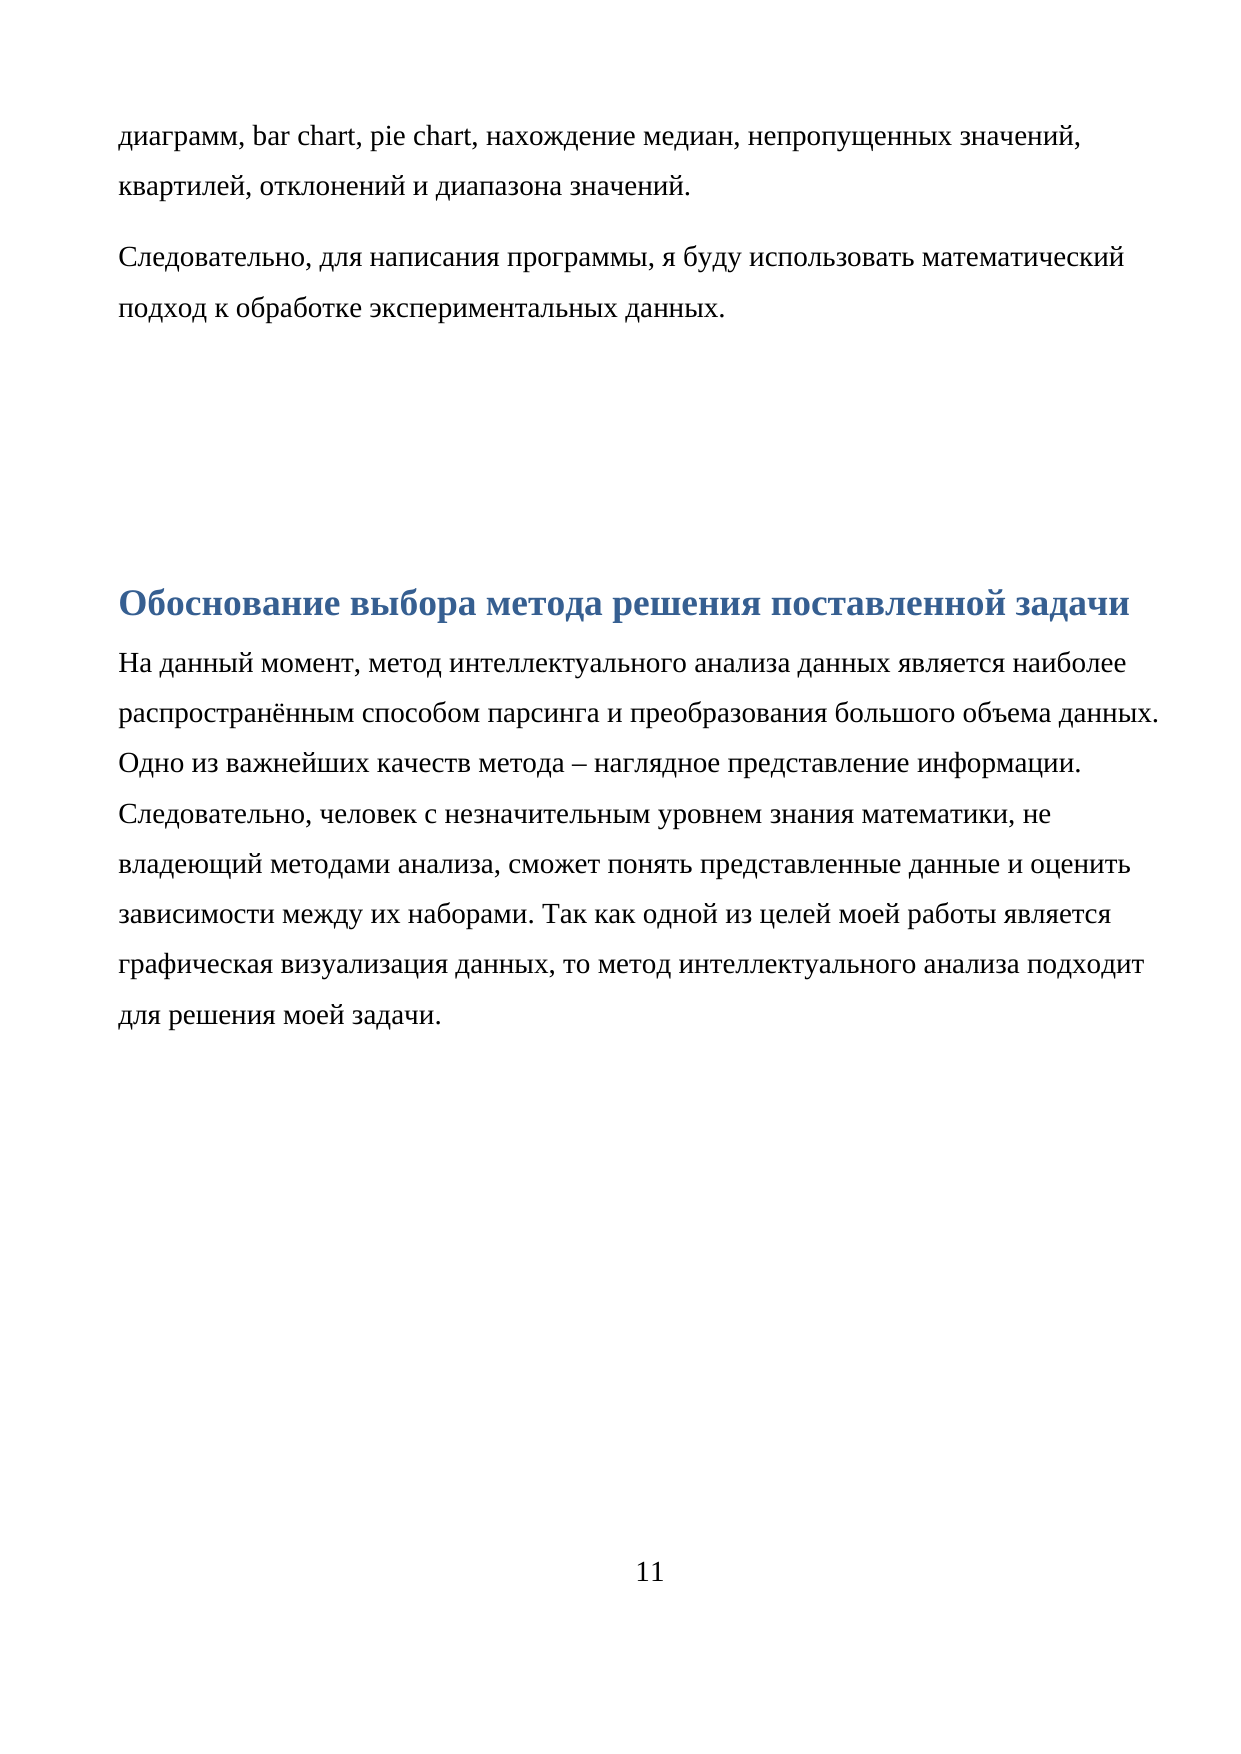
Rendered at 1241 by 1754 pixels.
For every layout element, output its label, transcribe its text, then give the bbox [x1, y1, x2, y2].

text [118, 118, 1181, 202]
text На данный момент, метод интеллектуального анализа данных является наиболее распространённым способом парсинга и преобразования большого объема данных. Одно из важнейших качеств метода – наглядное представление информации. Следовательно, человек с незначительным уровнем знания математики, не владеющий методами анализа, сможет понять представленные данные и оценить зависимости между их наборами. Так как одной из целей моей работы является графическая визуализация данных, то метод интеллектуального анализа подходит для решения моей задачи. [118, 645, 1181, 1031]
text Следовательно, для написания программы, я буду использовать математический подход к обработке экспериментальных данных. [118, 239, 1181, 323]
subtitle Обоснование выбора метода решения поставленной задачи [118, 580, 1181, 623]
